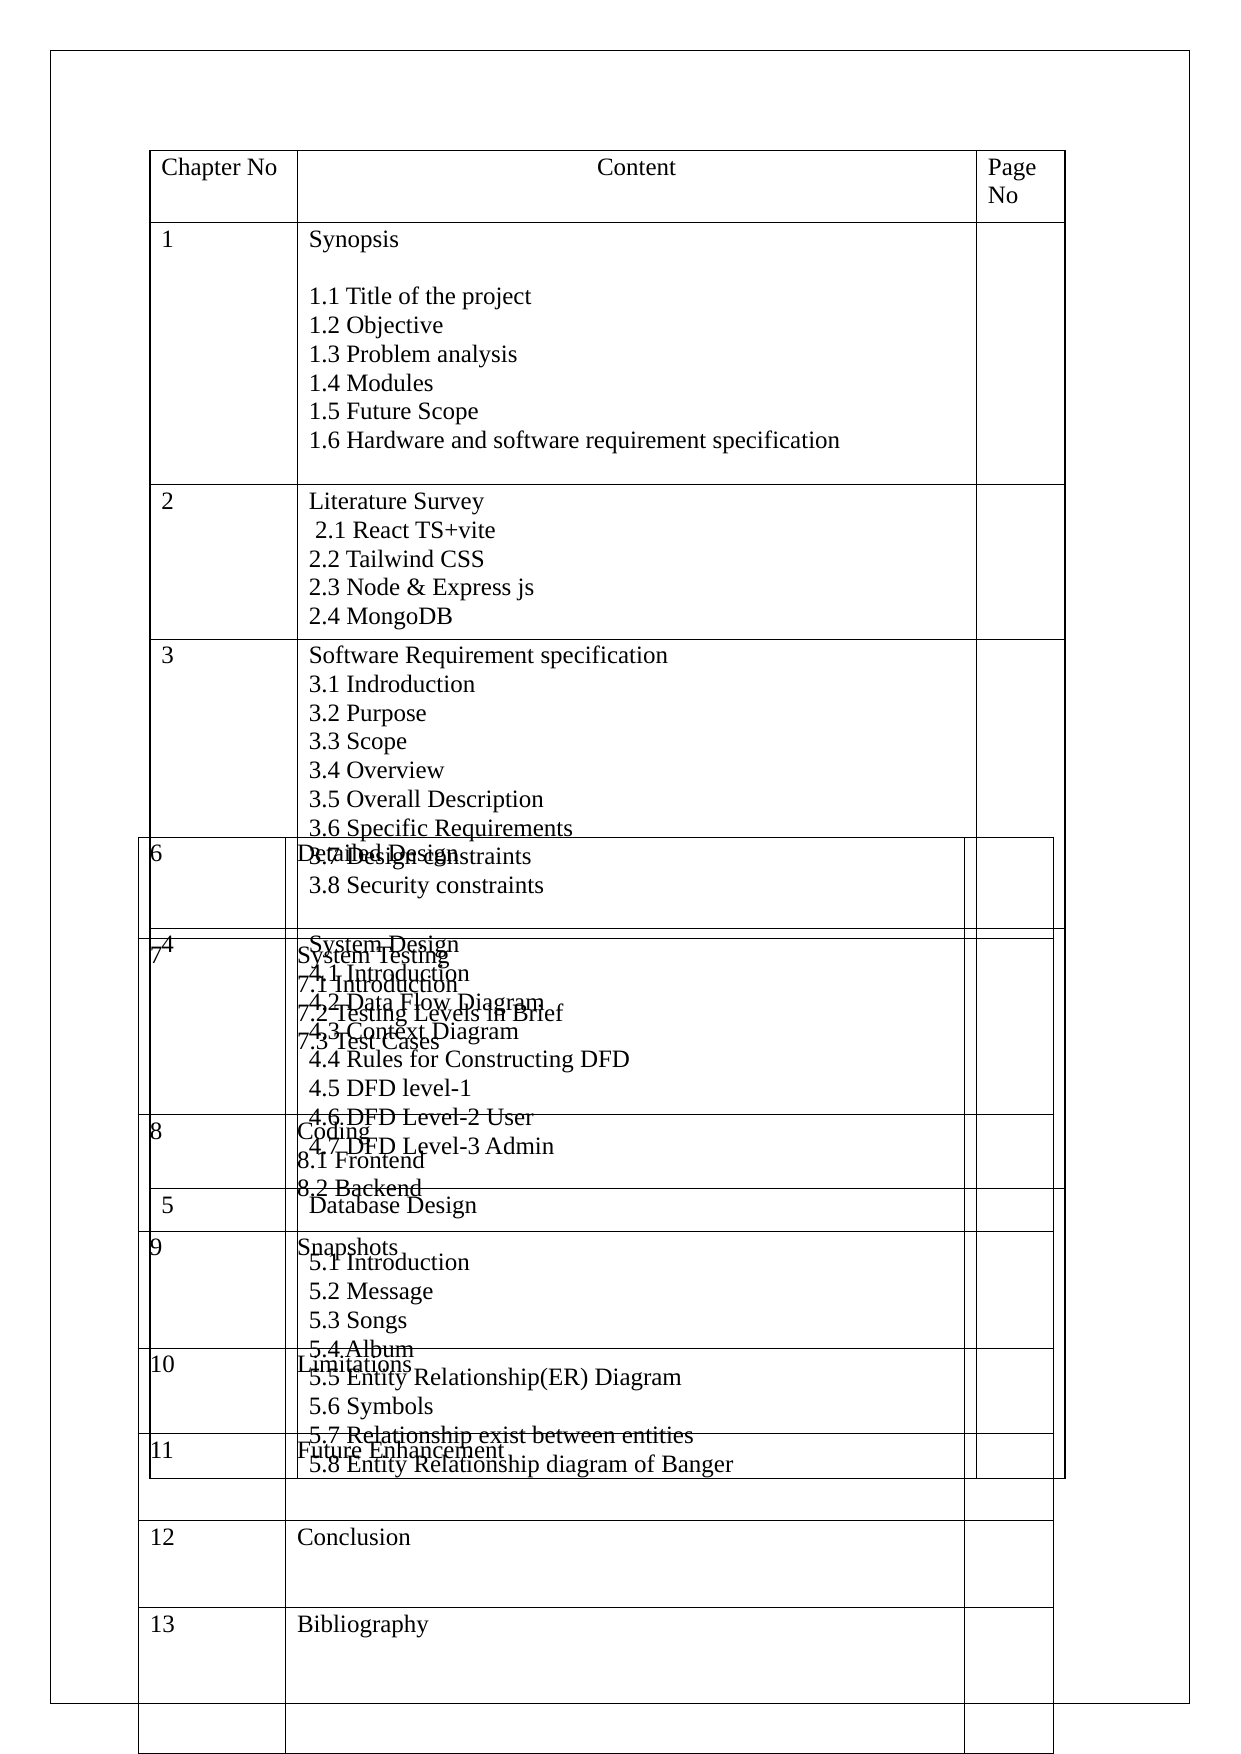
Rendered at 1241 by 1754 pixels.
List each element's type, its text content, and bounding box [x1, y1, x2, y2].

table_cell Limitations [286, 1349, 964, 1433]
table_cell [965, 1232, 1053, 1347]
table_cell [977, 485, 1064, 638]
table_cell [965, 1521, 1053, 1607]
table_cell Synopsis 1.1 Title of the project 1.2 Objective 1.3 Problem analysis 1.4 Modules 1.5 Future Scope 1.6 Hardware and software requirement specification [298, 223, 976, 484]
table_header 6 [139, 838, 285, 938]
table_cell 7 [139, 939, 285, 1114]
table_cell [965, 1349, 1053, 1433]
table_cell [1054, 1189, 1064, 1477]
table_cell 12 [139, 1521, 285, 1607]
table_cell Conclusion [286, 1521, 964, 1607]
table_cell System Testing 7.1 Introduction 7.2 Testing Levels in Brief 7.3 Test Cases [286, 939, 964, 1114]
table_cell 2 [151, 485, 297, 638]
table_header Detailed Design [286, 838, 964, 938]
table_cell [977, 640, 1064, 928]
table_cell [965, 939, 1053, 1114]
table_cell Coding 8.1 Frontend 8.2 Backend [286, 1115, 964, 1231]
table_cell 10 [139, 1349, 285, 1433]
table_cell 1 [151, 223, 297, 484]
table_cell [965, 1434, 1053, 1520]
table_cell Future Enhancement [286, 1434, 964, 1520]
table_cell Snapshots [286, 1232, 964, 1347]
table_cell [977, 223, 1064, 484]
table_cell 3 [151, 640, 297, 837]
table_cell 9 [139, 1232, 285, 1347]
table_cell 13 [139, 1608, 285, 1753]
table_header Page No [977, 151, 1064, 222]
table_header Content [298, 151, 976, 222]
table_cell 11 [139, 1434, 285, 1520]
table_cell [965, 1115, 1053, 1231]
table_header [965, 838, 1053, 938]
table_cell Literature Survey 2.1 React TS+vite 2.2 Tailwind CSS 2.3 Node & Express js 2.4 MongoDB [298, 485, 976, 638]
table_cell [965, 1608, 1053, 1753]
table_cell Software Requirement specification 3.1 Indroduction 3.2 Purpose 3.3 Scope 3.4 Overview 3.5 Overall Description 3.6 Specific Requirements 3.7 Design constraints 3.8 Security constraints [298, 640, 976, 837]
table_header Chapter No [151, 151, 297, 222]
table_cell 8 [139, 1115, 285, 1231]
table_cell Bibliography [286, 1608, 964, 1753]
table_cell [1054, 929, 1064, 1188]
